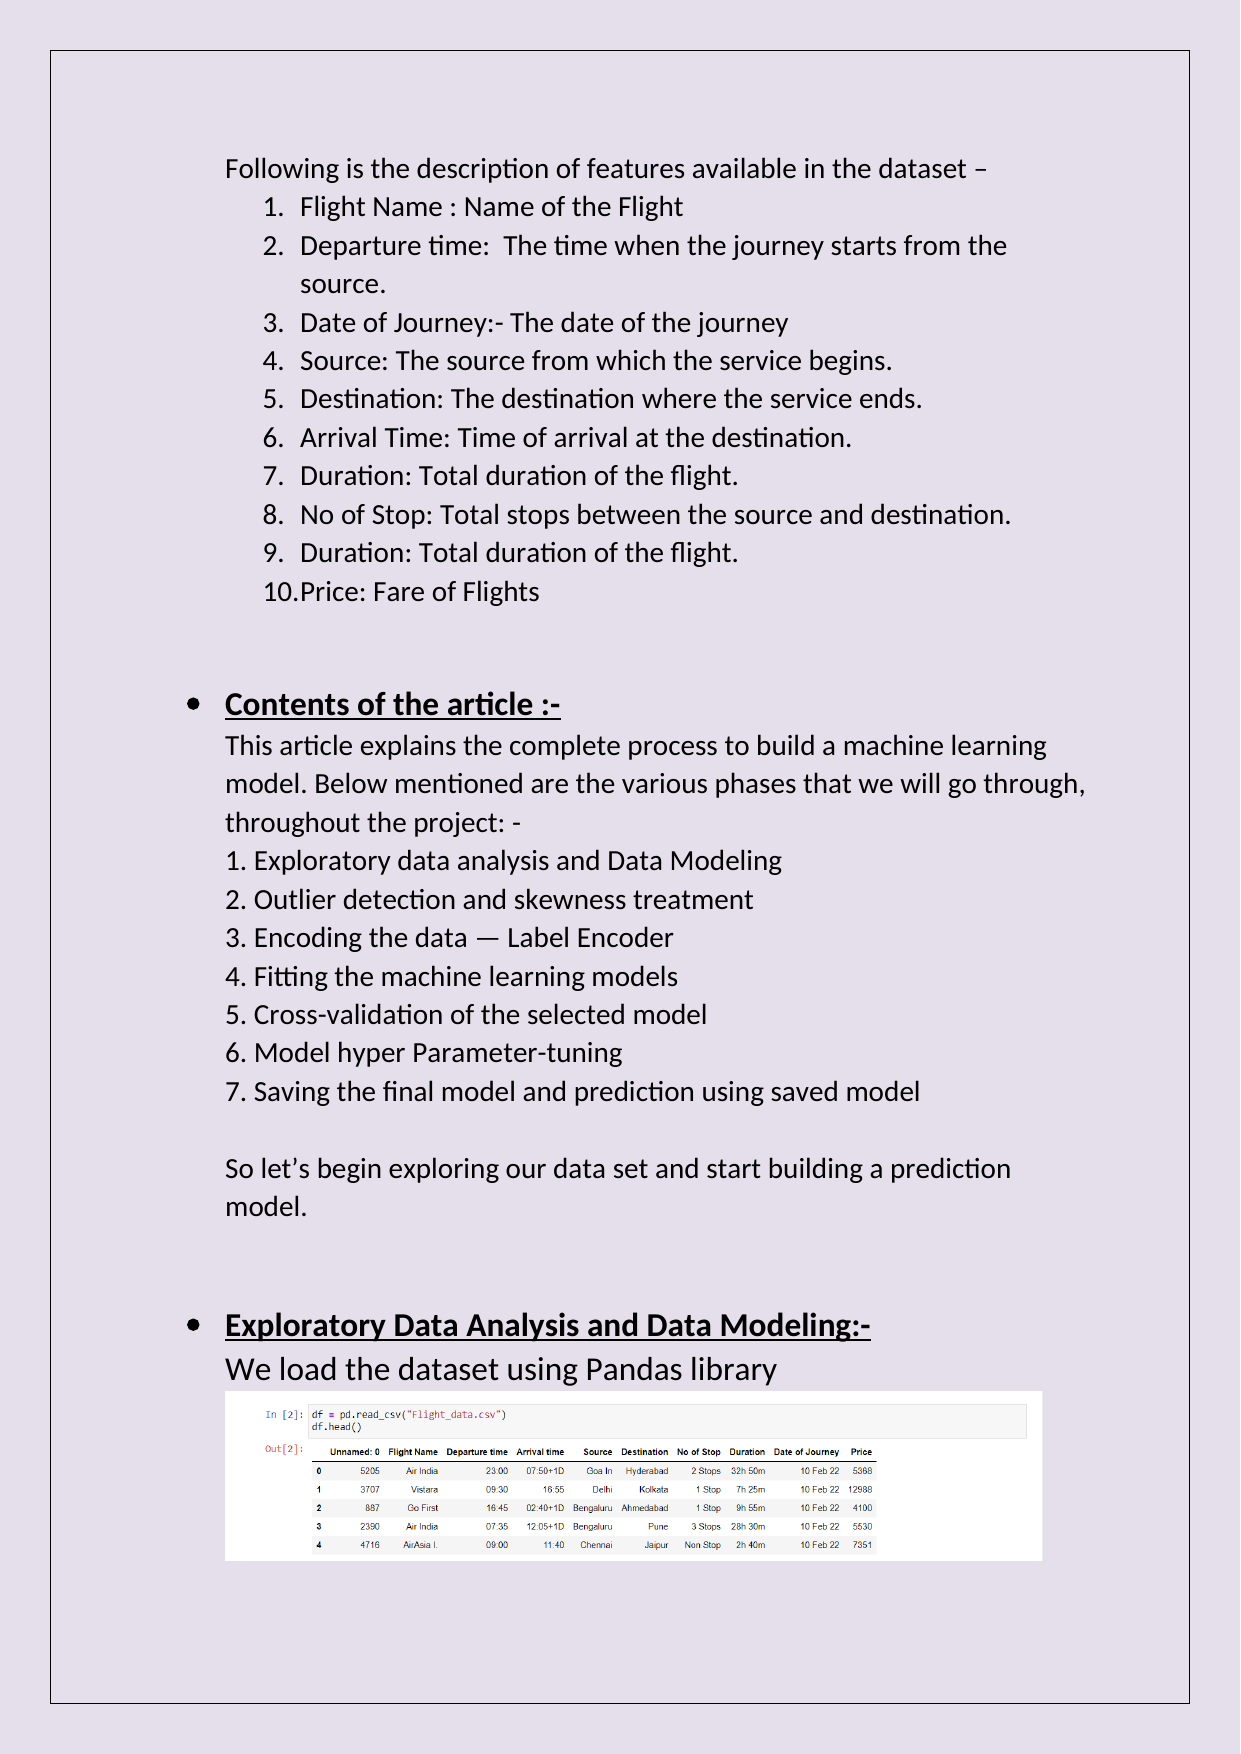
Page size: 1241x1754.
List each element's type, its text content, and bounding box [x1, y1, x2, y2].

list Destination: The destination where the service ends. [262, 381, 1090, 416]
list Arrival Time: Time of arrival at the destination. [262, 419, 1090, 455]
list Date of Journey:- The date of the journey [262, 304, 1090, 339]
list Exploratory Data Analysis and Data Modeling:- [187, 1304, 1090, 1345]
list 3. Encoding the data — Label Encoder [225, 919, 1090, 955]
list 2. Outlier detection and skewness treatment [225, 881, 1090, 916]
list Flight Name : Name of the Flight [262, 188, 1090, 224]
list 4. Fitting the machine learning models [225, 958, 1090, 993]
list So let’s begin exploring our data set and start building a prediction model. [225, 1150, 1090, 1224]
list Following is the description of features available in the dataset – [225, 150, 1090, 186]
picture [225, 1391, 1044, 1561]
list Contents of the article :- [187, 683, 1090, 724]
list This article explains the complete process to build a machine learning model. Below mentioned are the various phases that we will go through, throughout the project: - [225, 727, 1090, 839]
list Source: The source from which the service begins. [262, 342, 1090, 378]
list Duration: Total duration of the flight. [262, 534, 1090, 570]
list 6. Model hyper Parameter-tuning [225, 1034, 1090, 1070]
list 1. Exploratory data analysis and Data Modeling [225, 842, 1090, 878]
list Duration: Total duration of the flight. [262, 457, 1090, 493]
list Departure time: The time when the journey starts from the source. [262, 227, 1090, 301]
list No of Stop: Total stops between the source and destination. [262, 496, 1090, 532]
list We load the dataset using Pandas library [225, 1348, 1090, 1389]
list 5. Cross-validation of the selected model [225, 996, 1090, 1032]
list 7. Saving the final model and prediction using saved model [225, 1073, 1090, 1108]
list Price: Fare of Flights [262, 573, 1090, 608]
